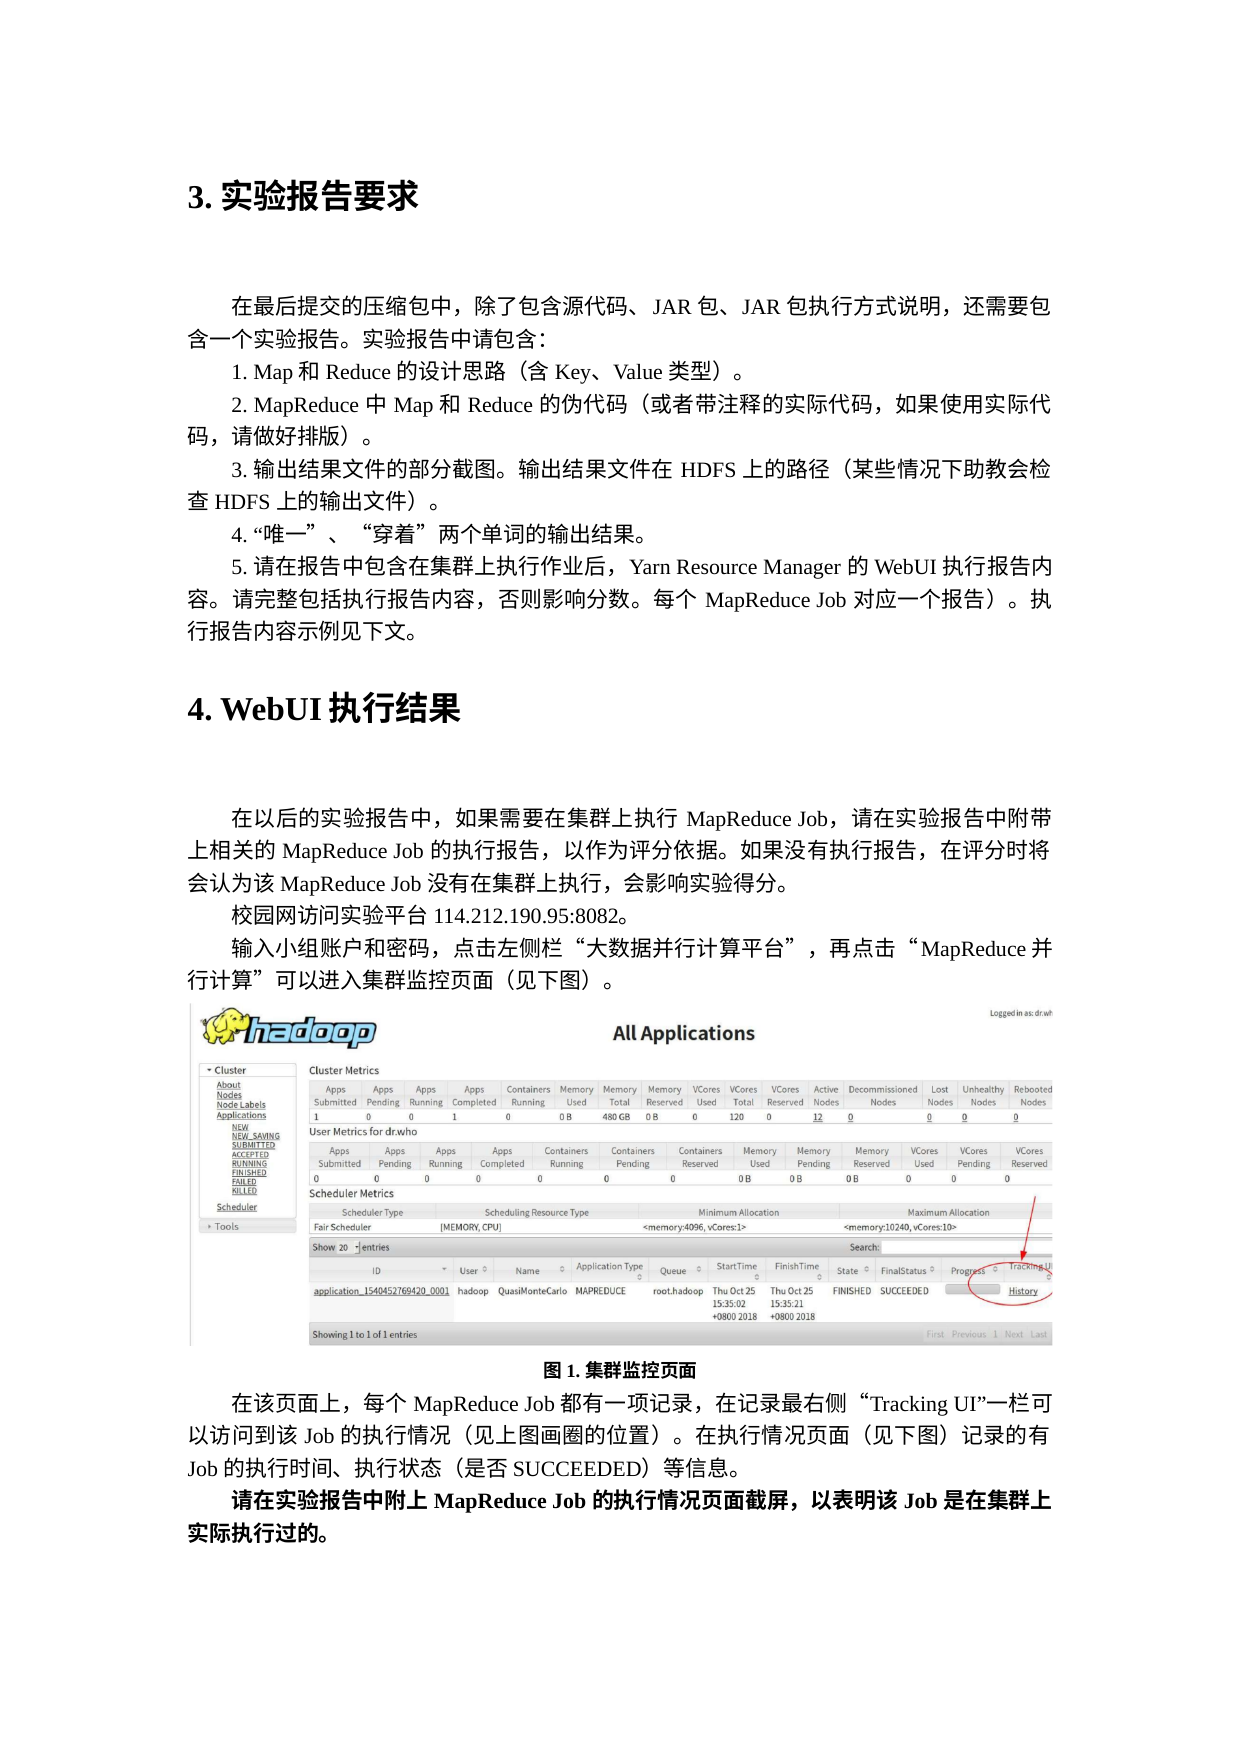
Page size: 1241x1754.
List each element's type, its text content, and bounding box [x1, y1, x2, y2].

picture [187, 995, 1053, 1346]
text 在该页面上，每个 MapReduce Job 都有一项记录，在记录最右侧“Tracking UI”一栏可以访问到该 Job 的执行情况（见上图画圈的位置）。在执行情况页面（见下图）记录的有Job 的执行时间、执行状态（是否 SUCCEEDED）等信息。 [187, 1385, 1053, 1483]
subtitle WebUI执行结果 [187, 673, 1053, 738]
text 2. MapReduce 中 Map 和 Reduce 的伪代码（或者带注释的实际代码，如果使用实际代码，请做好排版）。 [187, 386, 1053, 451]
text 在以后的实验报告中，如果需要在集群上执行 MapReduce Job，请在实验报告中附带上相关的 MapReduce Job 的执行报告，以作为评分依据。如果没有执行报告，在评分时将会认为该 MapReduce Job 没有在集群上执行，会影响实验得分。 [187, 800, 1053, 898]
text 1. Map 和 Reduce 的设计思路（含 Key、Value 类型）。 [187, 354, 1053, 386]
text 3. 输出结果文件的部分截图。输出结果文件在 HDFS 上的路径（某些情况下助教会检查 HDFS 上的输出文件）。 [187, 451, 1053, 516]
text 校园网访问实验平台 114.212.190.95:8082。 [187, 898, 1053, 930]
subtitle 实验报告要求 [187, 162, 1053, 227]
text 输入小组账户和密码，点击左侧栏“大数据并行计算平台”，再点击“MapReduce并行计算”可以进入集群监控页面（见下图）。 [187, 930, 1053, 995]
text 5. 请在报告中包含在集群上执行作业后，Yarn Resource Manager 的 WebUI 执行报告内容。请完整包括执行报告内容，否则影响分数。每个 MapReduce Job 对应一个报告）。执行报告内容示例见下文。 [187, 549, 1053, 646]
text 4. “唯一”、“穿着”两个单词的输出结果。 [187, 516, 1053, 549]
text 在最后提交的压缩包中，除了包含源代码、JAR 包、JAR 包执行方式说明，还需要包含一个实验报告。实验报告中请包含： [187, 289, 1053, 354]
text 图 1. 集群监控页面 [187, 1353, 1053, 1385]
text 请在实验报告中附上 MapReduce Job 的执行情况页面截屏，以表明该 Job 是在集群上实际执行过的。 [187, 1483, 1053, 1548]
